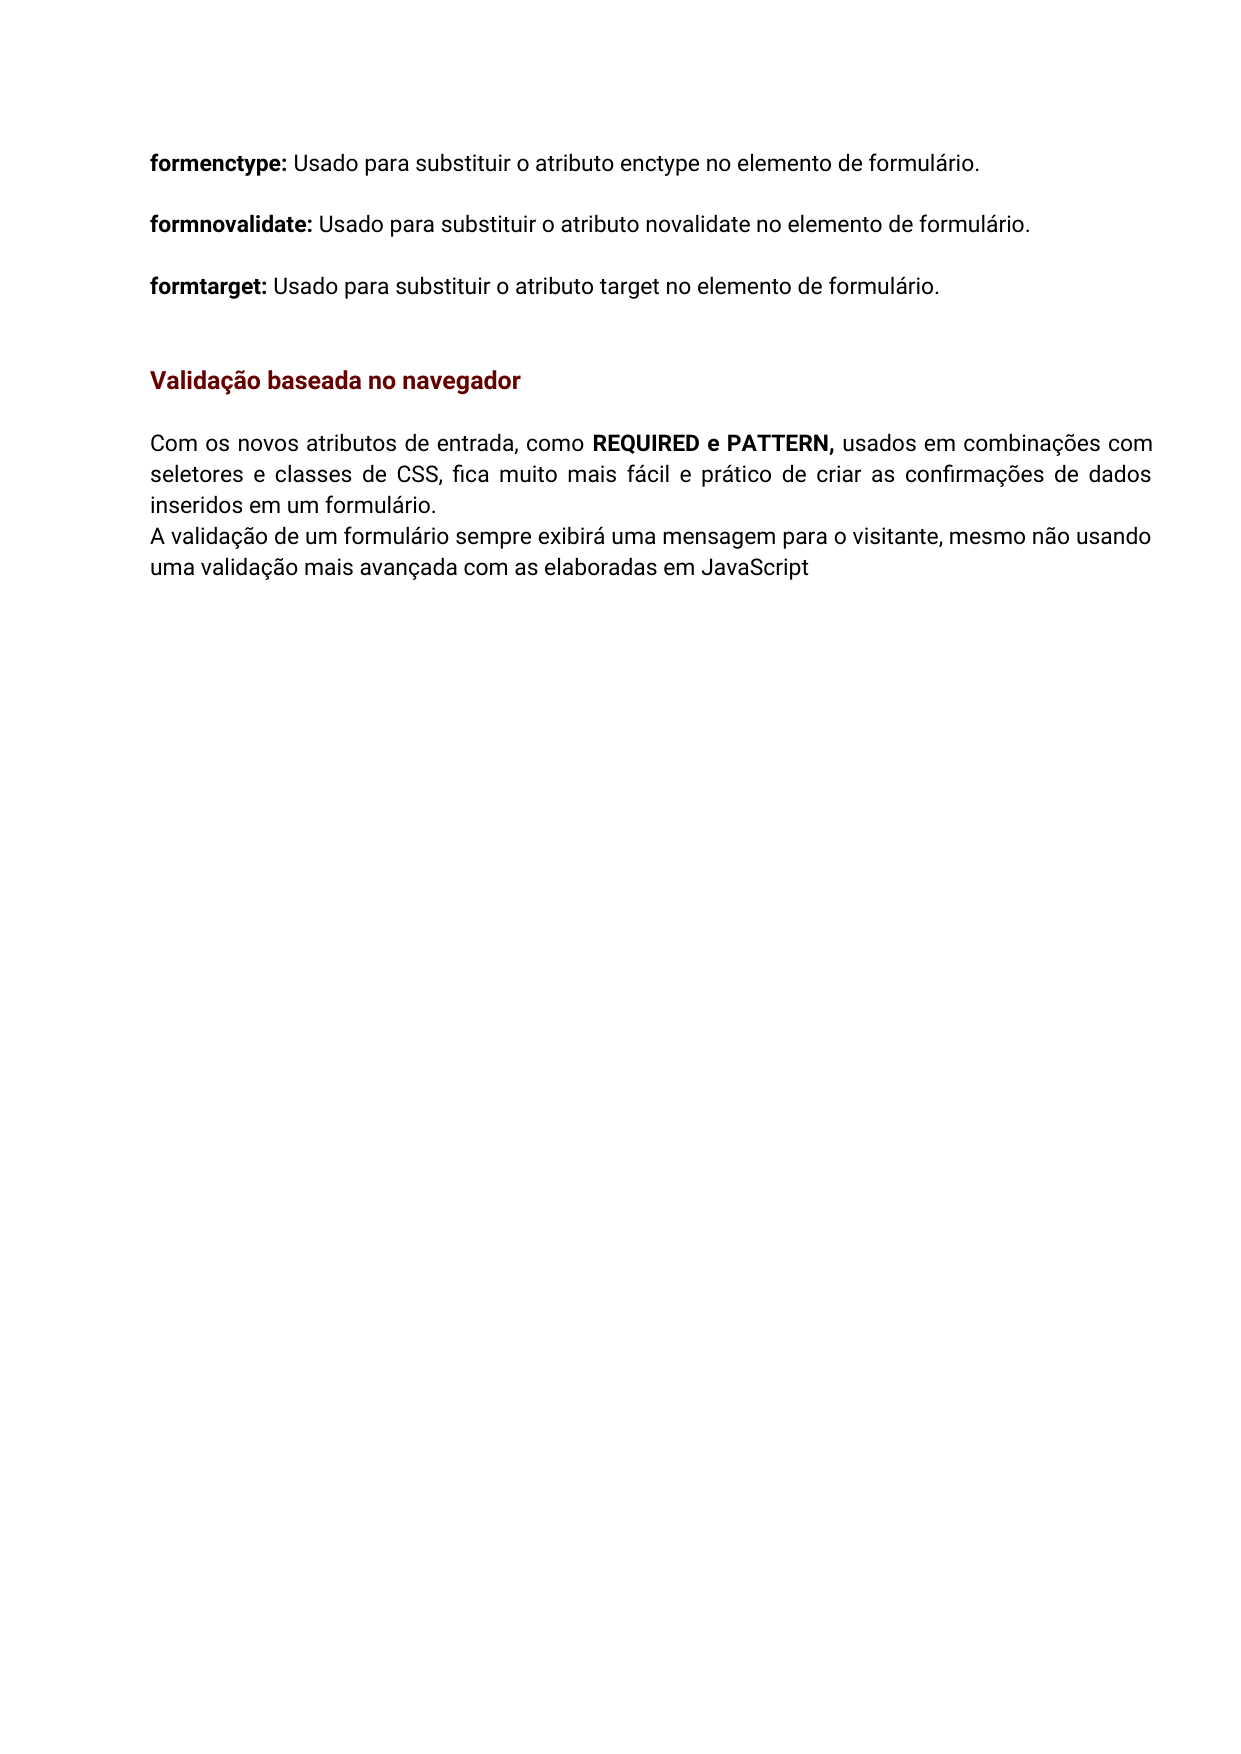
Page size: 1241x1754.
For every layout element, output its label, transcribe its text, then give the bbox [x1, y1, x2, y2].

text A validação de um formulário sempre exibirá uma mensagem para o visitante, mesmo não usando uma validação mais avançada com as elaboradas em JavaScript [150, 523, 1153, 581]
text formenctype: Usado para substituir o atributo enctype no elemento de formulário. [150, 150, 1153, 177]
text formtarget: Usado para substituir o atributo target no elemento de formulário. [150, 273, 1153, 300]
text Com os novos atributos de entrada, como REQUIRED e PATTERN, usados em combinações com seletores e classes de CSS, fica muito mais fácil e prático de criar as confirmações de dados inseridos em um formulário. [150, 430, 1153, 519]
text Validação baseada no navegador [150, 366, 1153, 395]
text formnovalidate: Usado para substituir o atributo novalidate no elemento de formulário. [150, 212, 1153, 238]
